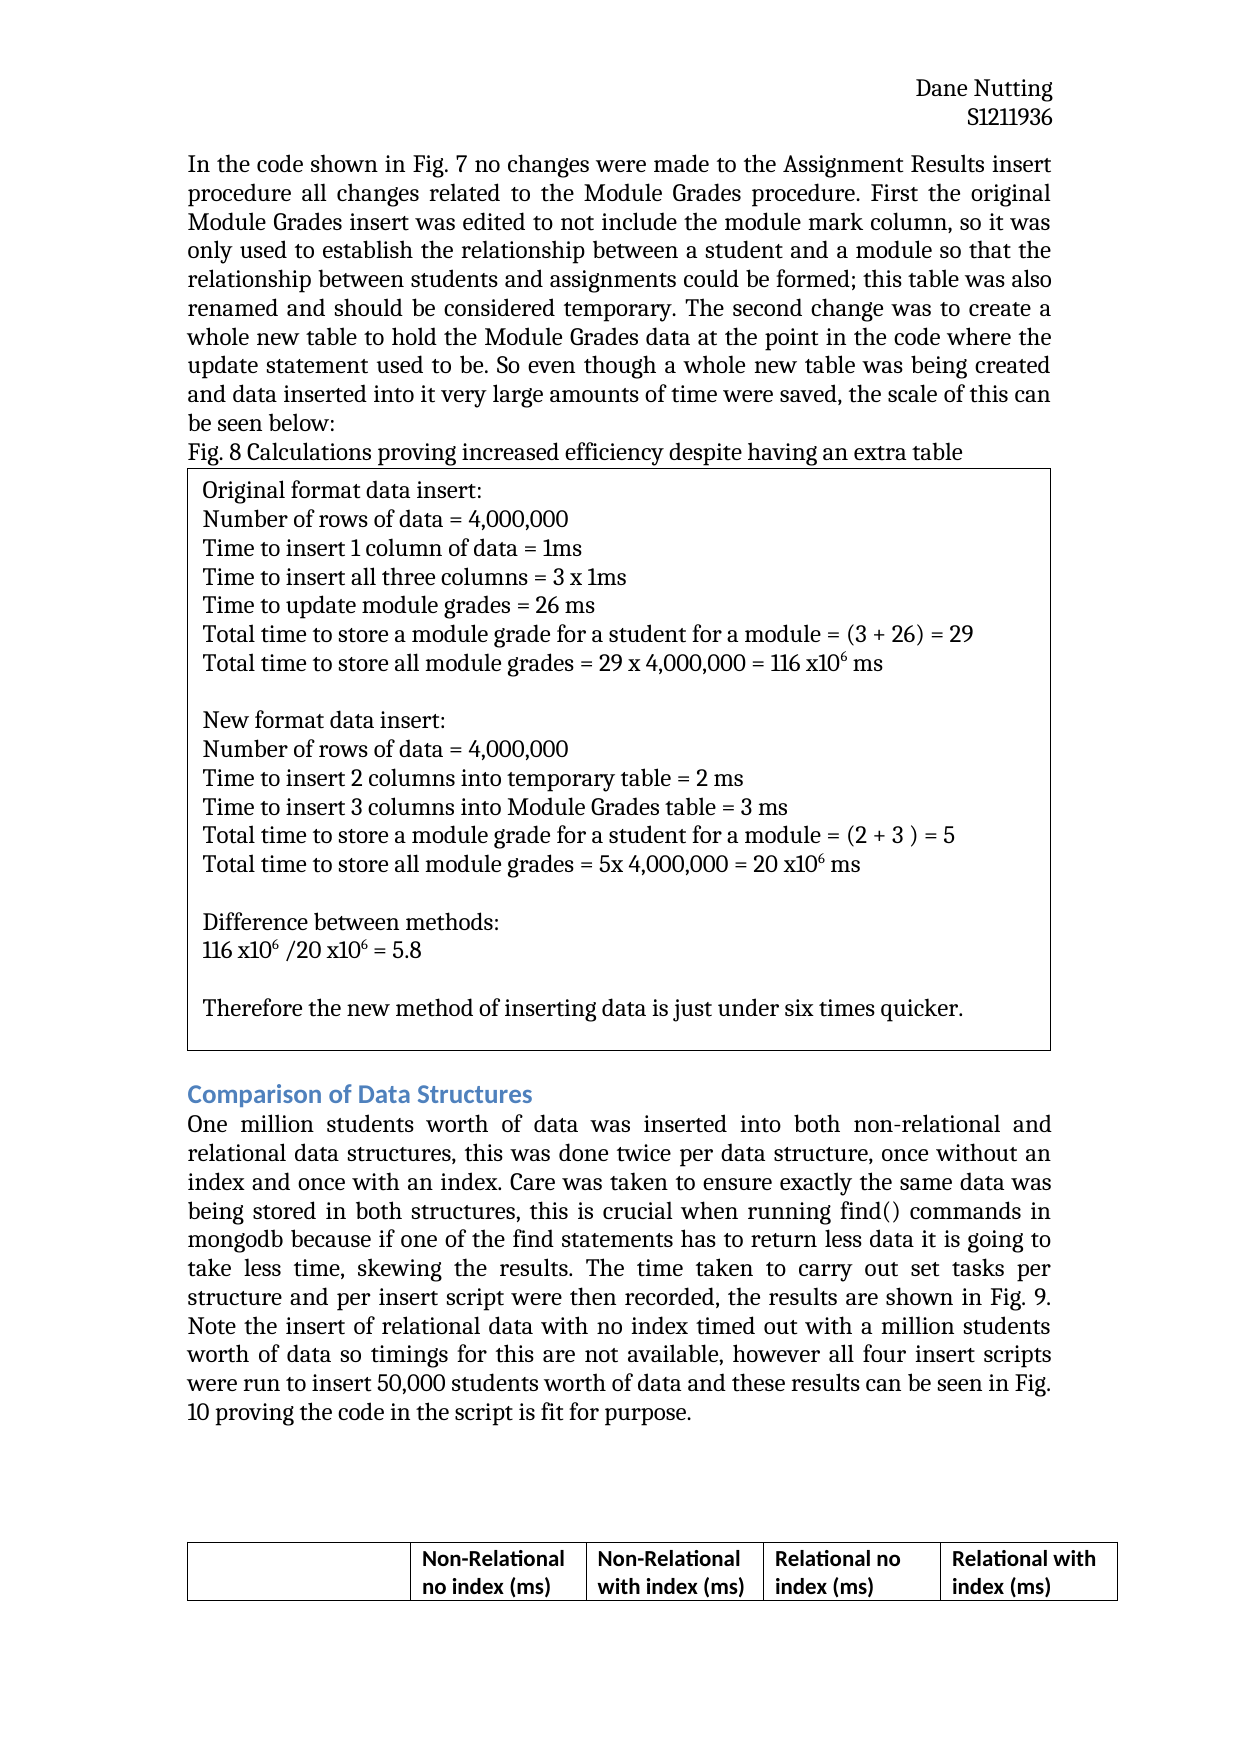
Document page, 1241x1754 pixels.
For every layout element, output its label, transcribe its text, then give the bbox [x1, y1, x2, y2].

table_header Non-Relational with index (ms) [587, 1543, 763, 1600]
text In the code shown in Fig. 7 no changes were made to the Assignment Results insert procedure all changes related to the Module Grades procedure. First the original Module Grades insert was edited to not include the module mark column, so it was only used to establish the relationship between a student and a module so that the relationship between students and assignments could be formed; this table was also renamed and should be considered temporary. The second change was to create a whole new table to hold the Module Grades data at the point in the code where the update statement used to be. So even though a whole new table was being created and data inserted into it very large amounts of time were saved, the scale of this can be seen below: [187, 150, 1053, 437]
table_header [188, 1543, 410, 1600]
table_header Relational no index (ms) [764, 1543, 940, 1600]
text Fig. 8 Calculations proving increased efficiency despite having an extra table [187, 437, 1053, 466]
table_header Relational with index (ms) [941, 1543, 1117, 1600]
text One million students worth of data was inserted into both non-relational and relational data structures, this was done twice per data structure, once without an index and once with an index. Care was taken to ensure exactly the same data was being stored in both structures, this is crucial when running find() commands in mongodb because if one of the find statements has to return less data it is going to take less time, skewing the results. The time taken to carry out set tasks per structure and per insert script were then recorded, the results are shown in Fig. 9. Note the insert of relational data with no index timed out with a million students worth of data so timings for this are not available, however all four insert scripts were run to insert 50,000 students worth of data and these results can be seen in Fig. 10 proving the code in the script is fit for purpose. [187, 1110, 1053, 1427]
subtitle Comparison of Data Structures [187, 487, 1053, 1110]
table_header Non-Relational no index (ms) [411, 1543, 586, 1600]
